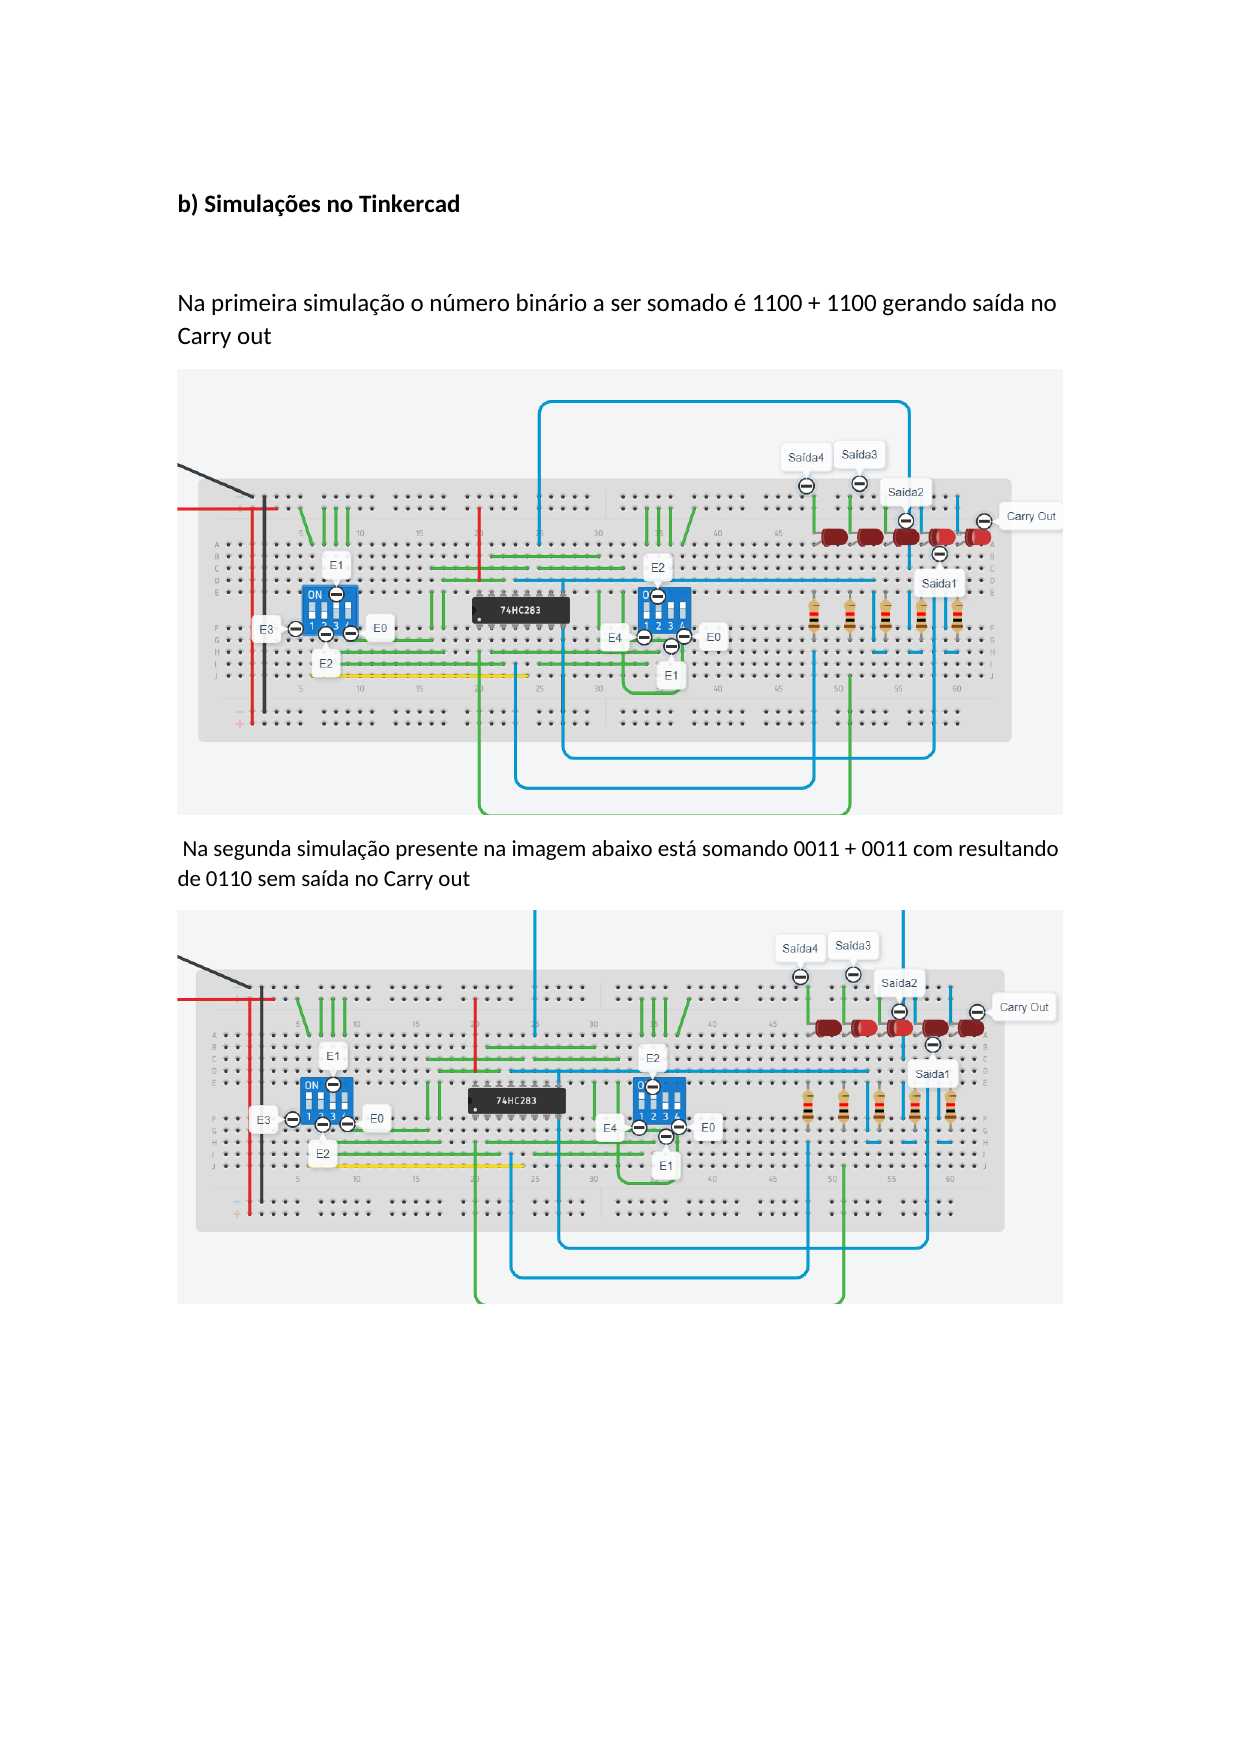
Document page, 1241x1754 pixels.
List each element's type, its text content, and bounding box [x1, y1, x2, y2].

text Na primeira simulação o número binário a ser somado é 1100 + 1100 gerando saída no Carry out [177, 287, 1063, 351]
text Na segunda simulação presente na imagem abaixo está somando 0011 + 0011 com resultando de 0110 sem saída no Carry out [177, 834, 1063, 892]
picture [177, 369, 1063, 815]
text b) Simulações no Tinkercad [177, 188, 1063, 218]
picture [177, 910, 1063, 1304]
